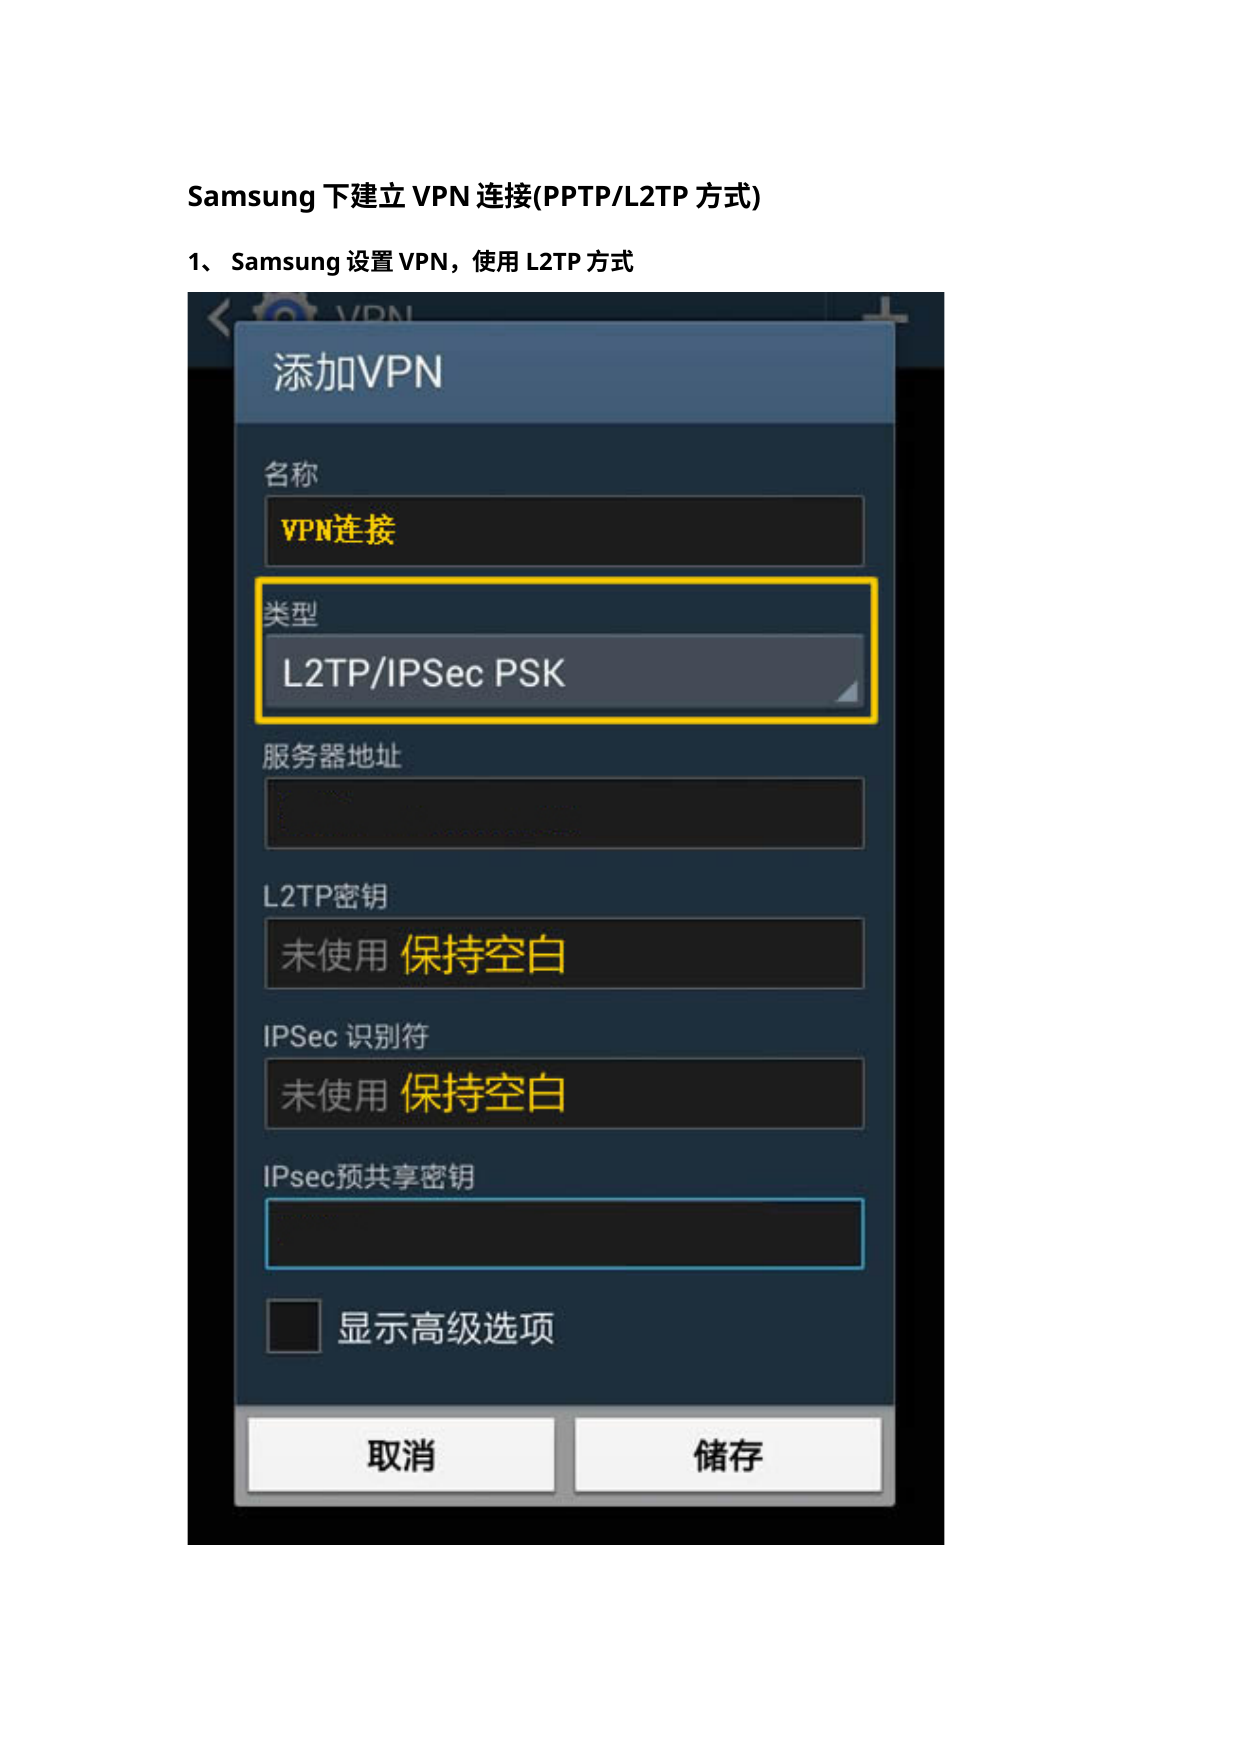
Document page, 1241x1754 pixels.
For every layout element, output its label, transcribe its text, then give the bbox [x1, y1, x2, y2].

list Samsung设置VPN，使用L2TP方式 [187, 227, 1053, 292]
text Samsung下建立VPN连接(PPTP/L2TP方式) [187, 162, 1053, 227]
picture [187, 292, 945, 1545]
